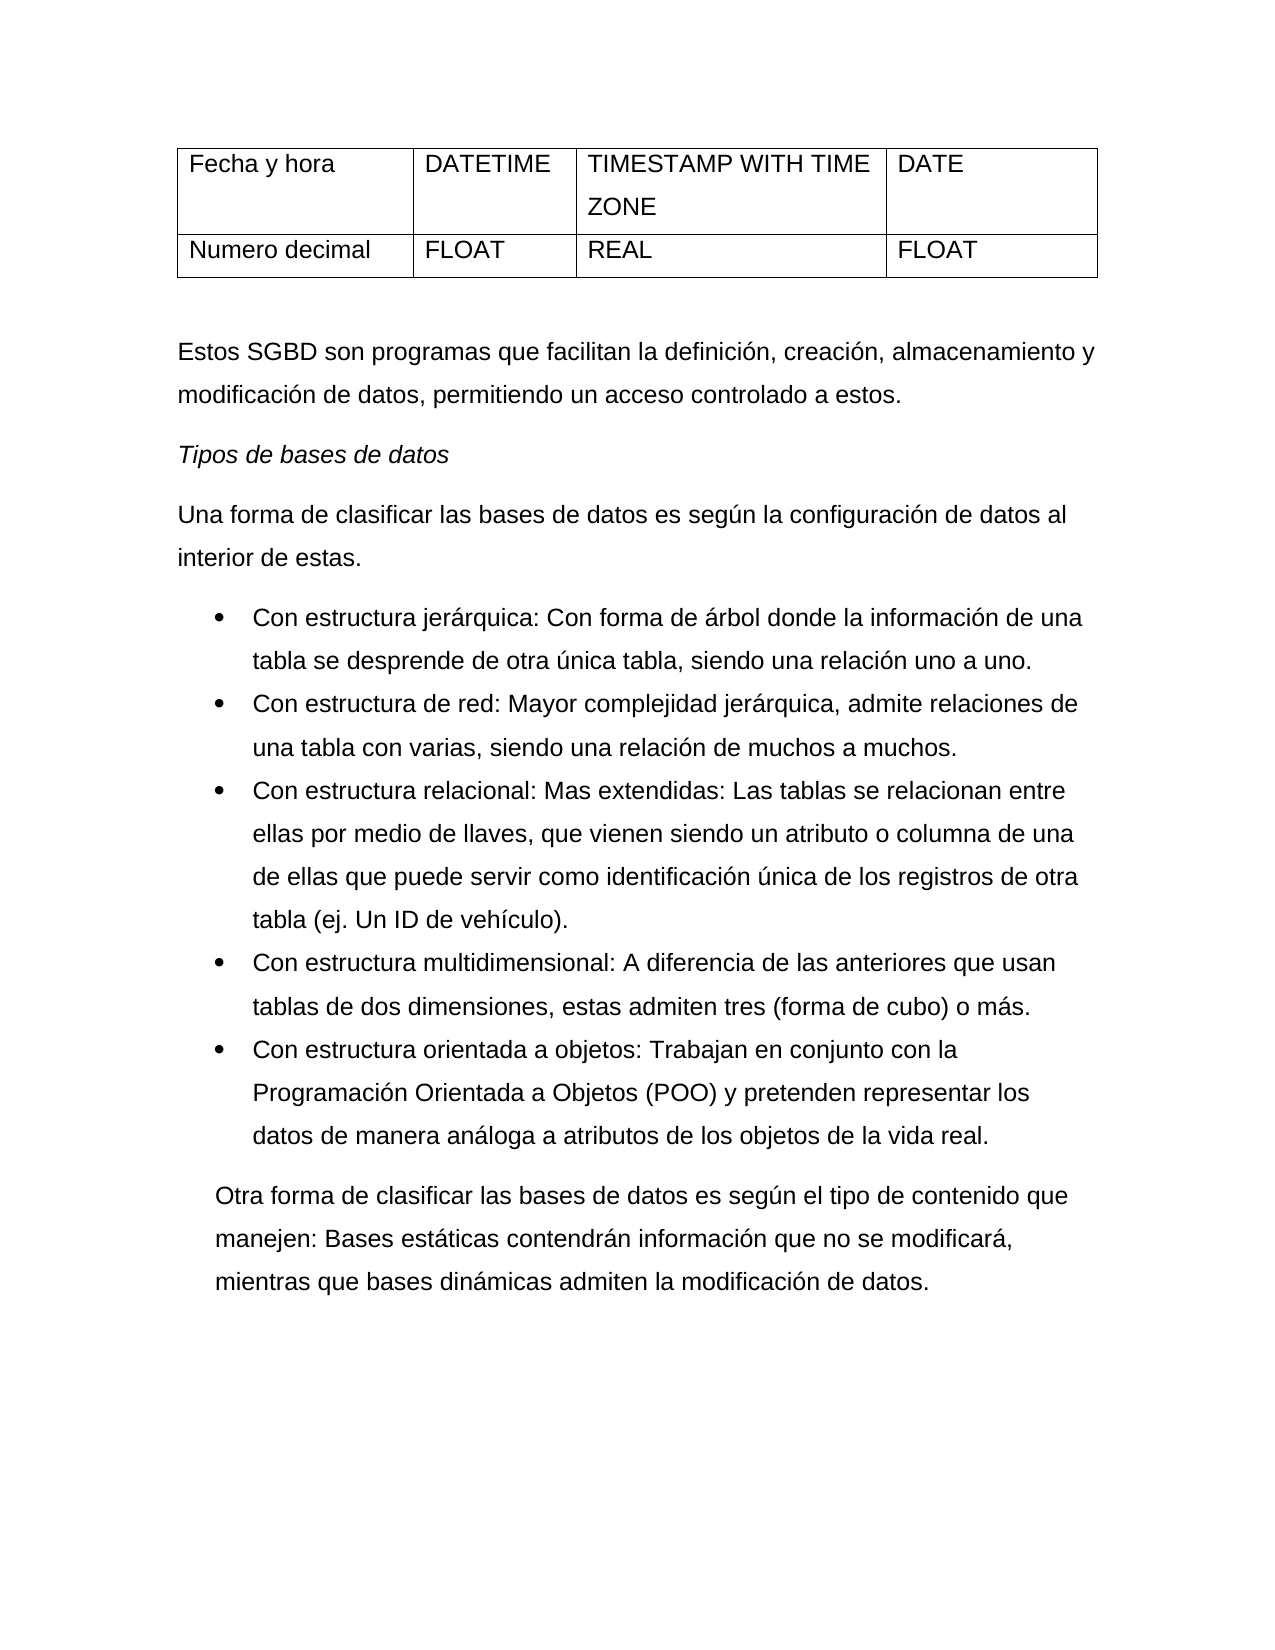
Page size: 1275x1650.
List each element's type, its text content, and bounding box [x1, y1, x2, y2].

list Con estructura multidimensional: A diferencia de las anteriores que usan tablas de dos dimensiones, estas admiten tres (forma de cubo) o más. [215, 948, 1098, 1020]
table_cell DATETIME [414, 149, 576, 234]
text Una forma de clasificar las bases de datos es según la configuración de datos al interior de estas. [177, 500, 1098, 572]
table_cell TIMESTAMP WITH TIME ZONE [577, 149, 886, 234]
table_cell FLOAT [887, 235, 1097, 277]
table_cell DATE [887, 149, 1097, 234]
list Con estructura de red: Mayor complejidad jerárquica, admite relaciones de una tabla con varias, siendo una relación de muchos a muchos. [215, 689, 1098, 761]
table_cell REAL [577, 235, 886, 277]
table_cell Fecha y hora [178, 149, 413, 234]
text Otra forma de clasificar las bases de datos es según el tipo de contenido que manejen: Bases estáticas contendrán información que no se modificará, mientras que bases dinámicas admiten la modificación de datos. [215, 1181, 1098, 1296]
list Con estructura relacional: Mas extendidas: Las tablas se relacionan entre ellas por medio de llaves, que vienen siendo un atributo o columna de una de ellas que puede servir como identificación única de los registros de otra tabla (ej. Un ID de vehículo). [215, 776, 1098, 934]
list Con estructura jerárquica: Con forma de árbol donde la información de una tabla se desprende de otra única tabla, siendo una relación uno a uno. [215, 603, 1098, 675]
table_cell FLOAT [414, 235, 576, 277]
table_cell Numero decimal [178, 235, 413, 277]
text Estos SGBD son programas que facilitan la definición, creación, almacenamiento y modificación de datos, permitiendo un acceso controlado a estos. [177, 337, 1098, 409]
list Con estructura orientada a objetos: Trabajan en conjunto con la Programación Orientada a Objetos (POO) y pretenden representar los datos de manera análoga a atributos de los objetos de la vida real. [215, 1035, 1098, 1150]
text Tipos de bases de datos [177, 440, 1098, 469]
